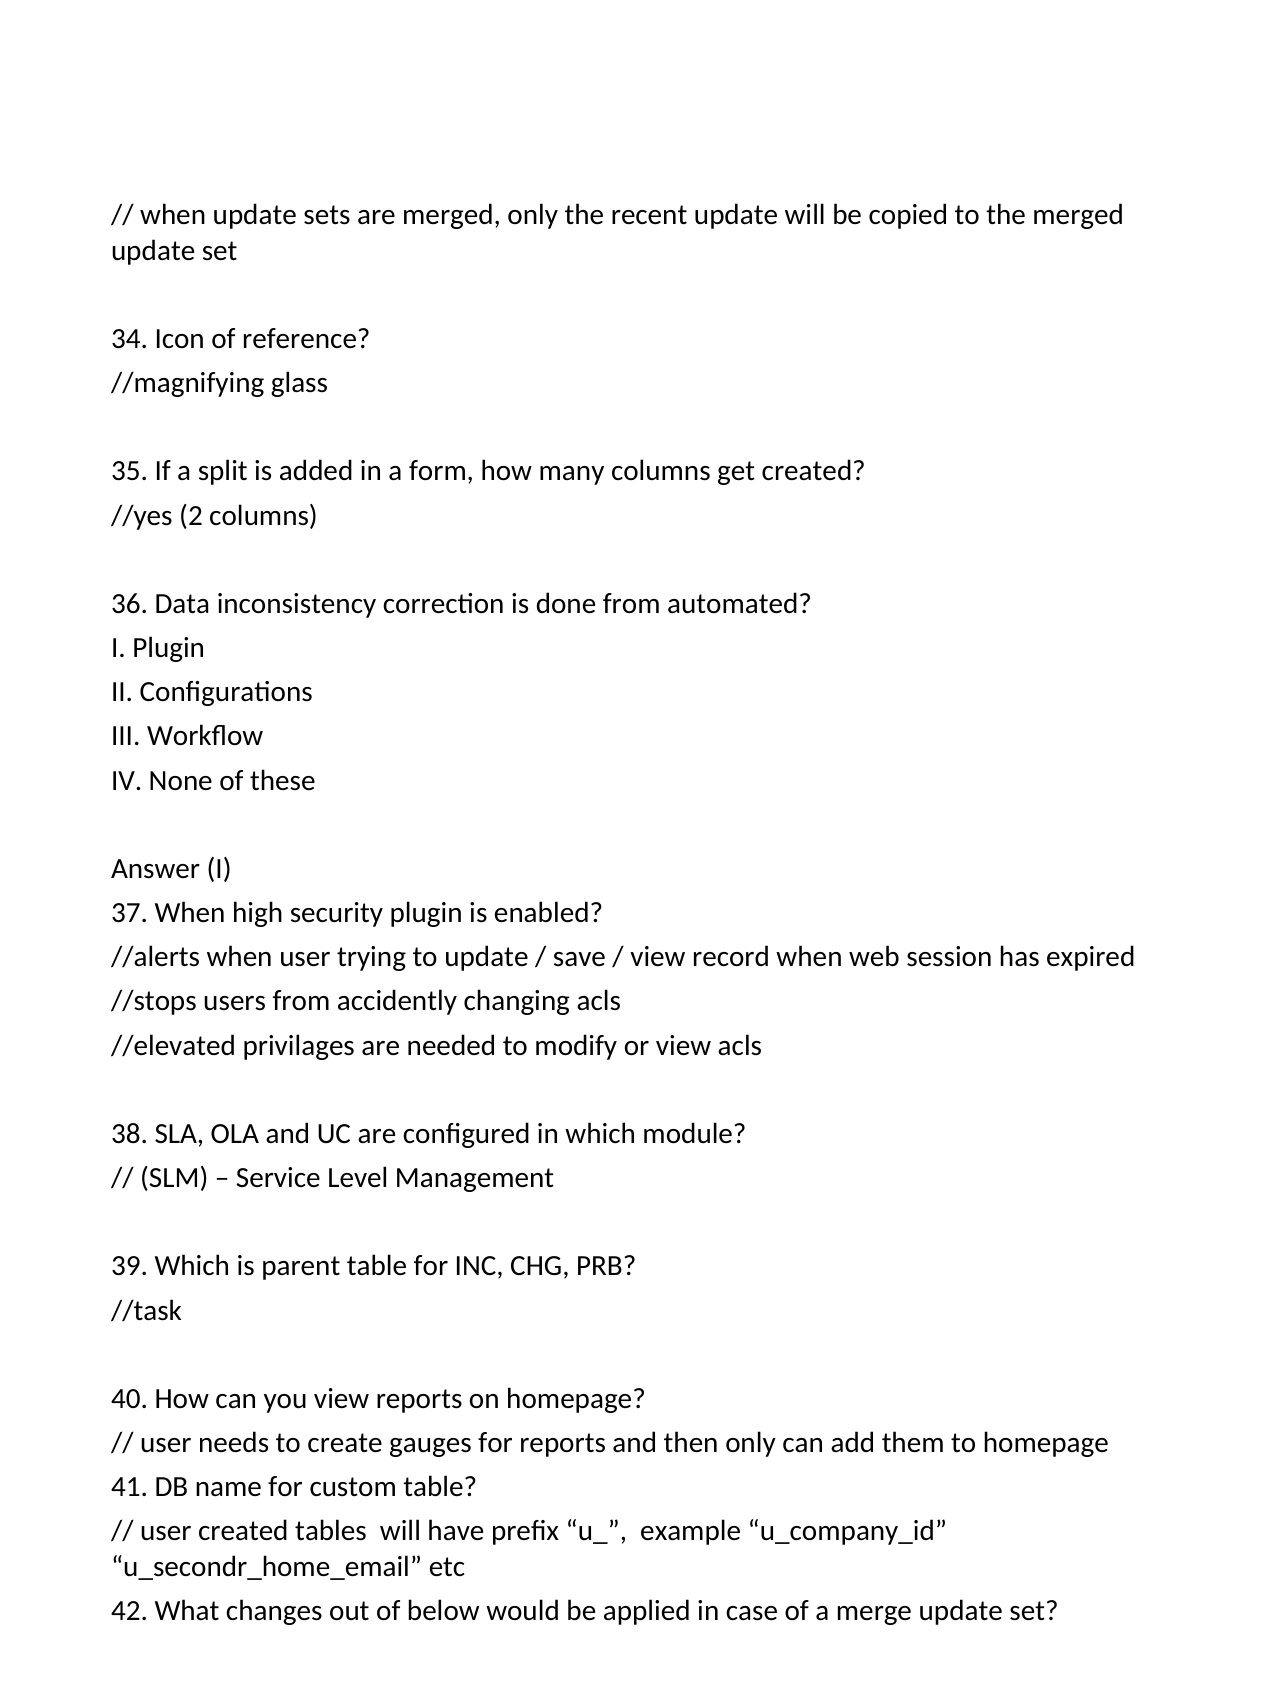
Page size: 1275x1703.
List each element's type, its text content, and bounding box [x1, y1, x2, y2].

text 41. DB name for custom table? [111, 1468, 1153, 1504]
text //stops users from accidently changing acls [111, 982, 1153, 1018]
text 39. Which is parent table for INC, CHG, PRB? [111, 1247, 1153, 1283]
text //yes (2 columns) [111, 497, 1153, 532]
text 35. If a split is added in a form, how many columns get created? [111, 452, 1153, 488]
text 40. How can you view reports on homepage? [111, 1380, 1153, 1416]
text //alerts when user trying to update / save / view record when web session has expired [111, 938, 1153, 974]
text // when update sets are merged, only the recent update will be copied to the merged update set [111, 196, 1153, 267]
text //elevated privilages are needed to modify or view acls [111, 1027, 1153, 1062]
text // user needs to create gauges for reports and then only can add them to homepage [111, 1424, 1153, 1460]
text III. Workflow [111, 717, 1153, 753]
text 37. When high security plugin is enabled? [111, 894, 1153, 930]
text II. Configurations [111, 673, 1153, 709]
text // (SLM) – Service Level Management [111, 1159, 1153, 1195]
text 38. SLA, OLA and UC are configured in which module? [111, 1115, 1153, 1151]
text // user created tables will have prefix “u_”, example “u_company_id” “u_secondr_home_email” etc [111, 1512, 1153, 1584]
text I. Plugin [111, 629, 1153, 665]
text //task [111, 1292, 1153, 1327]
text 42. What changes out of below would be applied in case of a merge update set? [111, 1592, 1153, 1628]
text 34. Icon of reference? [111, 320, 1153, 356]
text //magnifying glass [111, 364, 1153, 400]
text 36. Data inconsistency correction is done from automated? [111, 585, 1153, 621]
text IV. None of these [111, 762, 1153, 797]
text Answer (I) [111, 850, 1153, 886]
